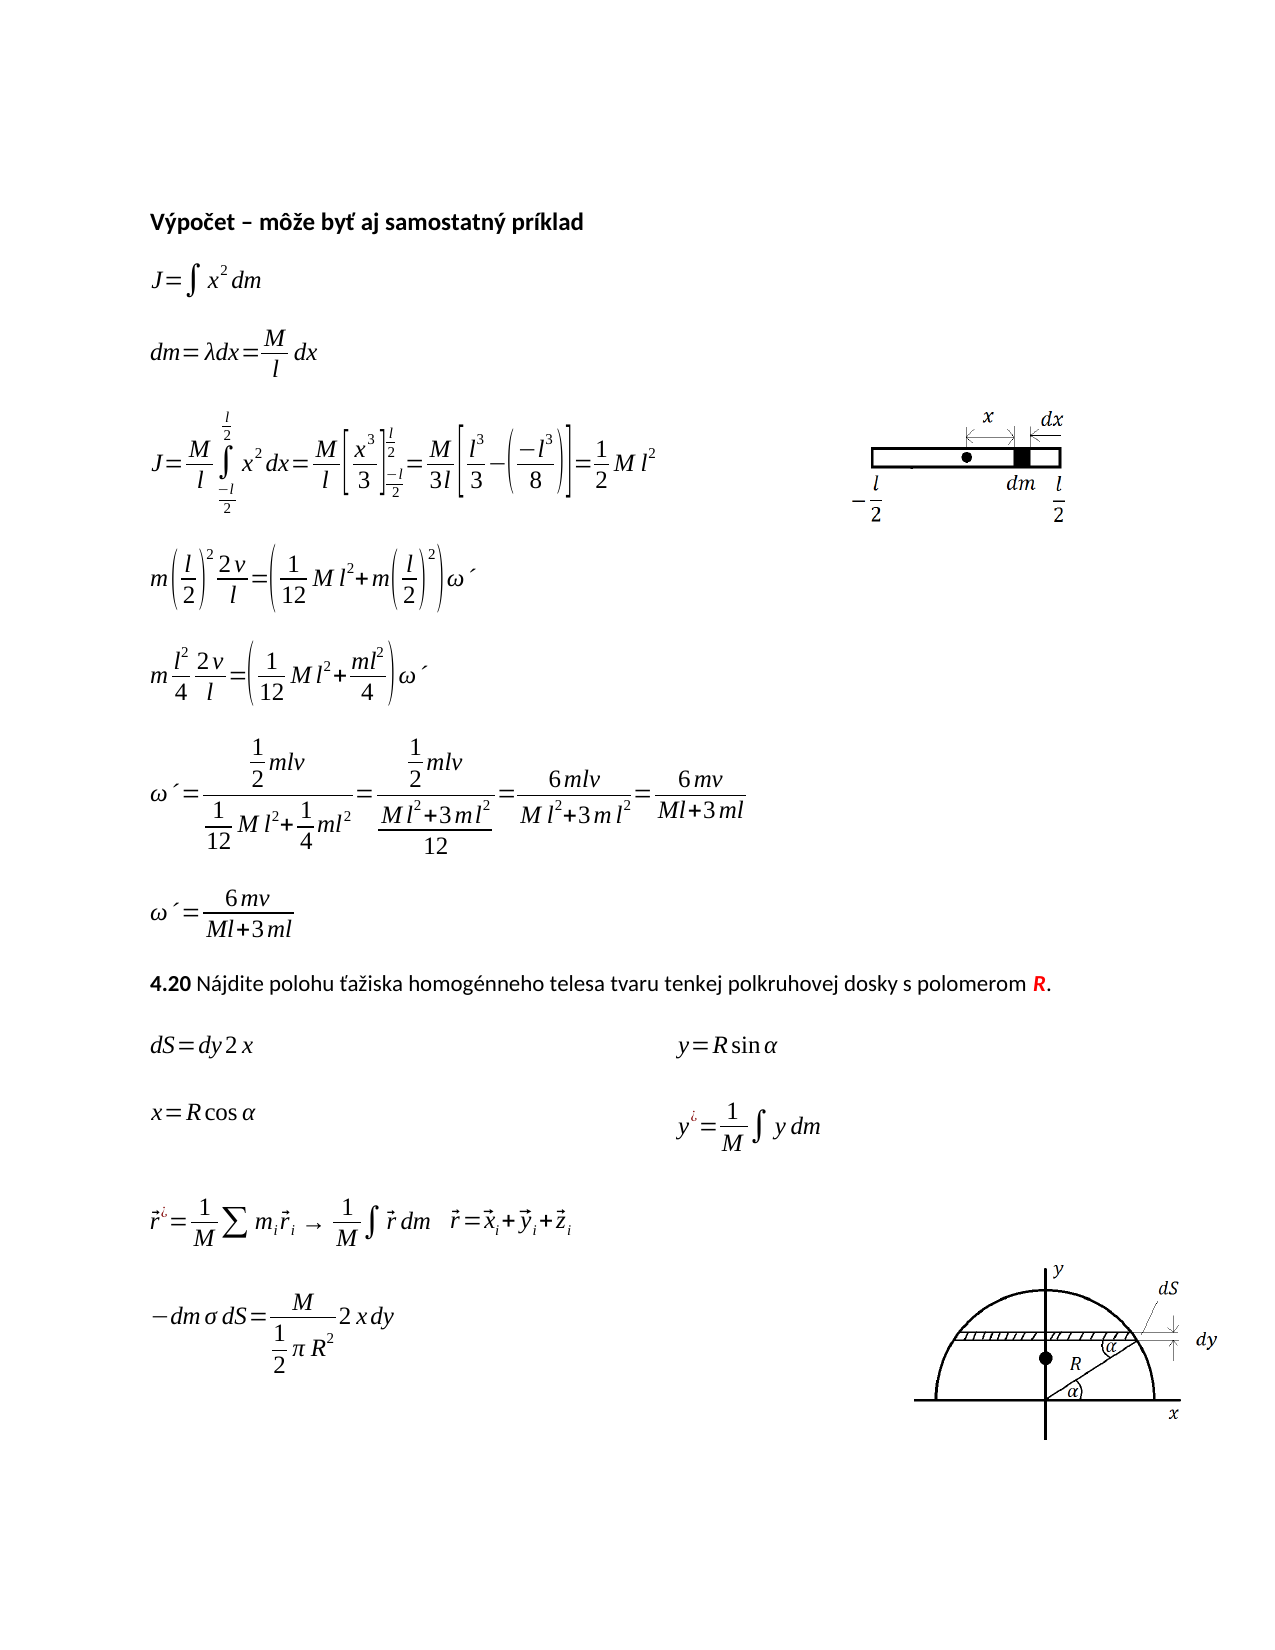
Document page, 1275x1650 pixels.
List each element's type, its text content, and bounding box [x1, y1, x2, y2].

picture [748, 328, 1217, 617]
picture [841, 1199, 1266, 1461]
text 4.20 Nájdite polohu ťažiska homogénneho telesa tvaru tenkej polkruhovej dosky s polomerom R. [150, 969, 1125, 997]
text Výpočet – môže byť aj samostatný príklad [150, 206, 1125, 236]
